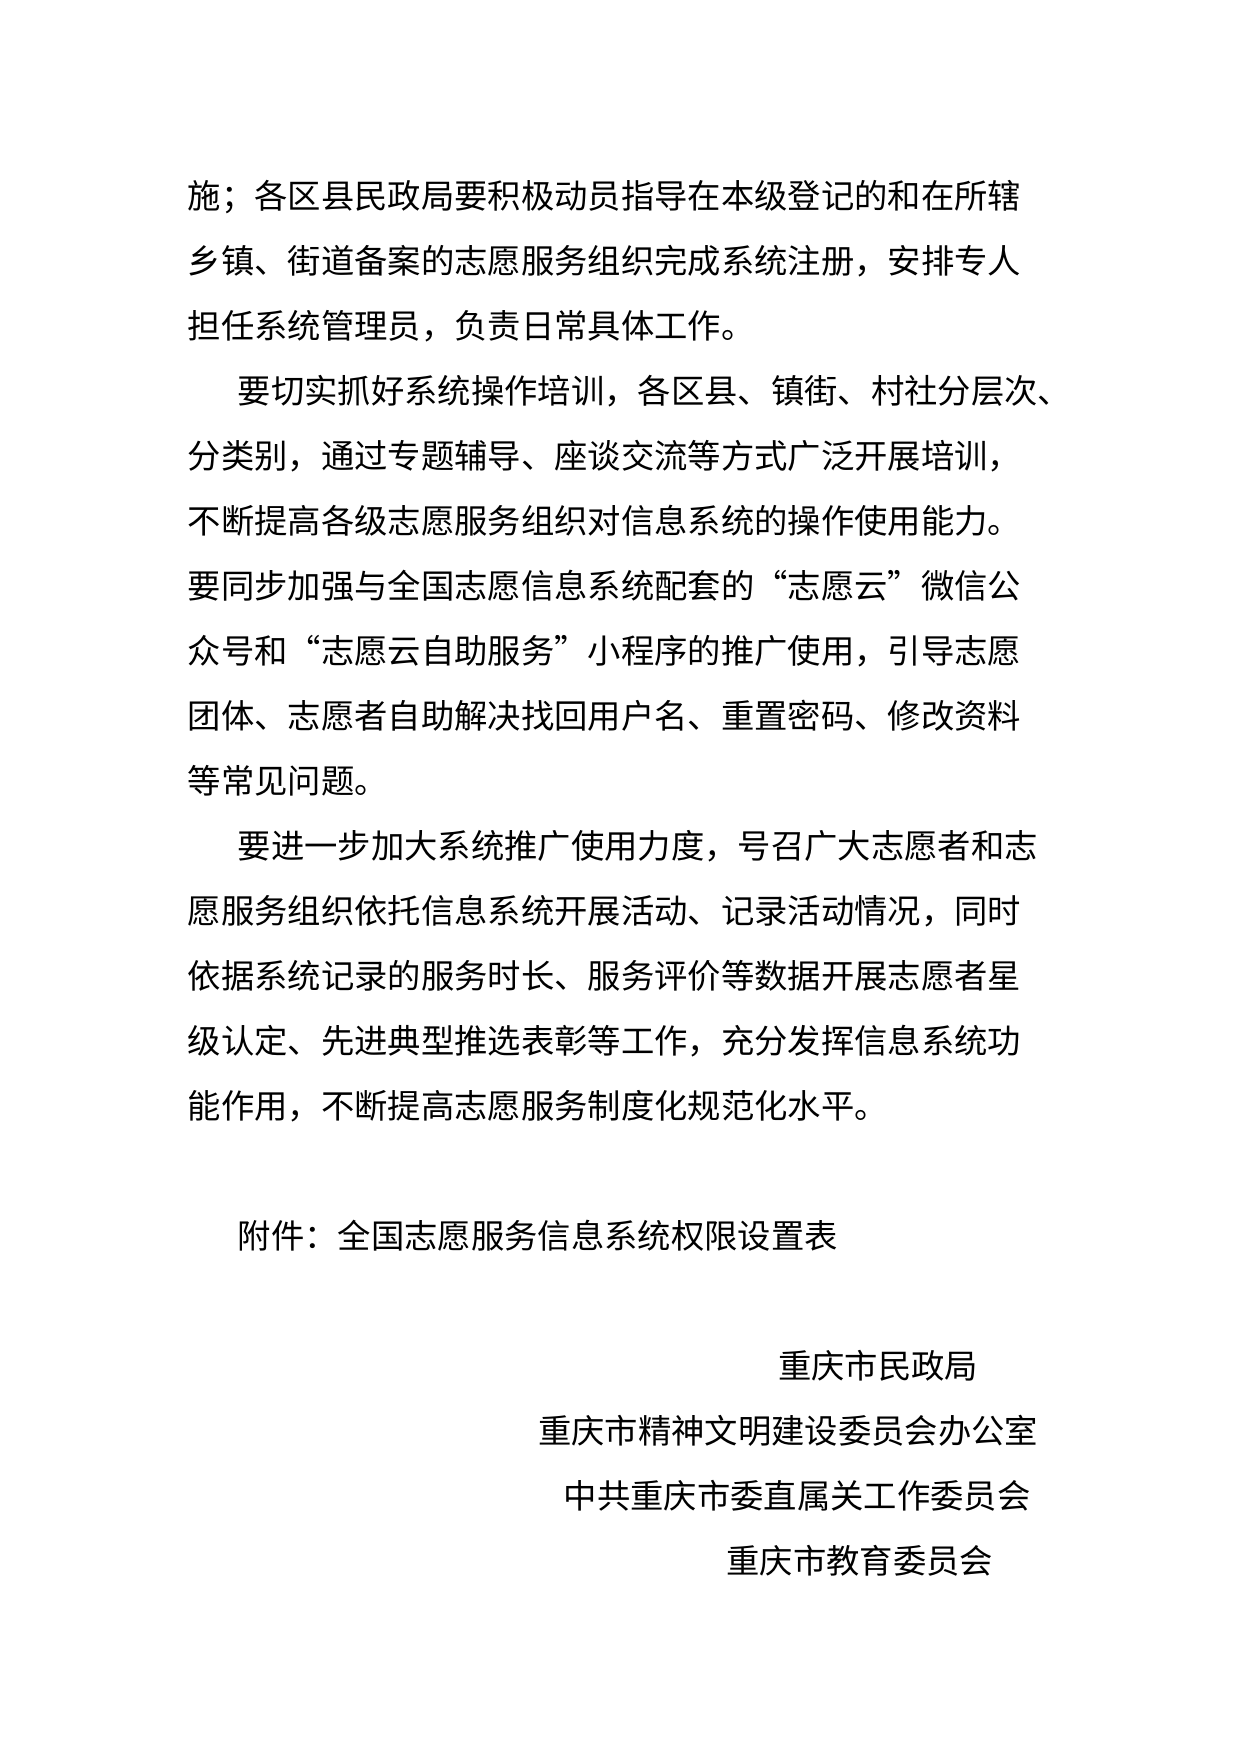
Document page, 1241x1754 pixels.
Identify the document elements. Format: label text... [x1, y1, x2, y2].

text 要切实抓好系统操作培训，各区县、镇街、村社分层次、分类别，通过专题辅导、座谈交流等方式广泛开展培训，不断提高各级志愿服务组织对信息系统的操作使用能力。要同步加强与全国志愿信息系统配套的“志愿云”微信公众号和“志愿云自助服务”小程序的推广使用，引导志愿团体、志愿者自助解决找回用户名、重置密码、修改资料等常见问题。 [187, 357, 1053, 812]
text 重庆市民政局 [187, 1332, 1053, 1397]
text 中共重庆市委直属关工作委员会 [187, 1462, 1053, 1527]
text 要进一步加大系统推广使用力度，号召广大志愿者和志愿服务组织依托信息系统开展活动、记录活动情况，同时依据系统记录的服务时长、服务评价等数据开展志愿者星级认定、先进典型推选表彰等工作，充分发挥信息系统功能作用，不断提高志愿服务制度化规范化水平。 [187, 812, 1053, 1137]
text 附件：全国志愿服务信息系统权限设置表 [187, 1202, 1053, 1267]
text 重庆市教育委员会 [187, 1527, 1053, 1592]
text 重庆市精神文明建设委员会办公室 [187, 1397, 1053, 1462]
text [187, 162, 1053, 357]
